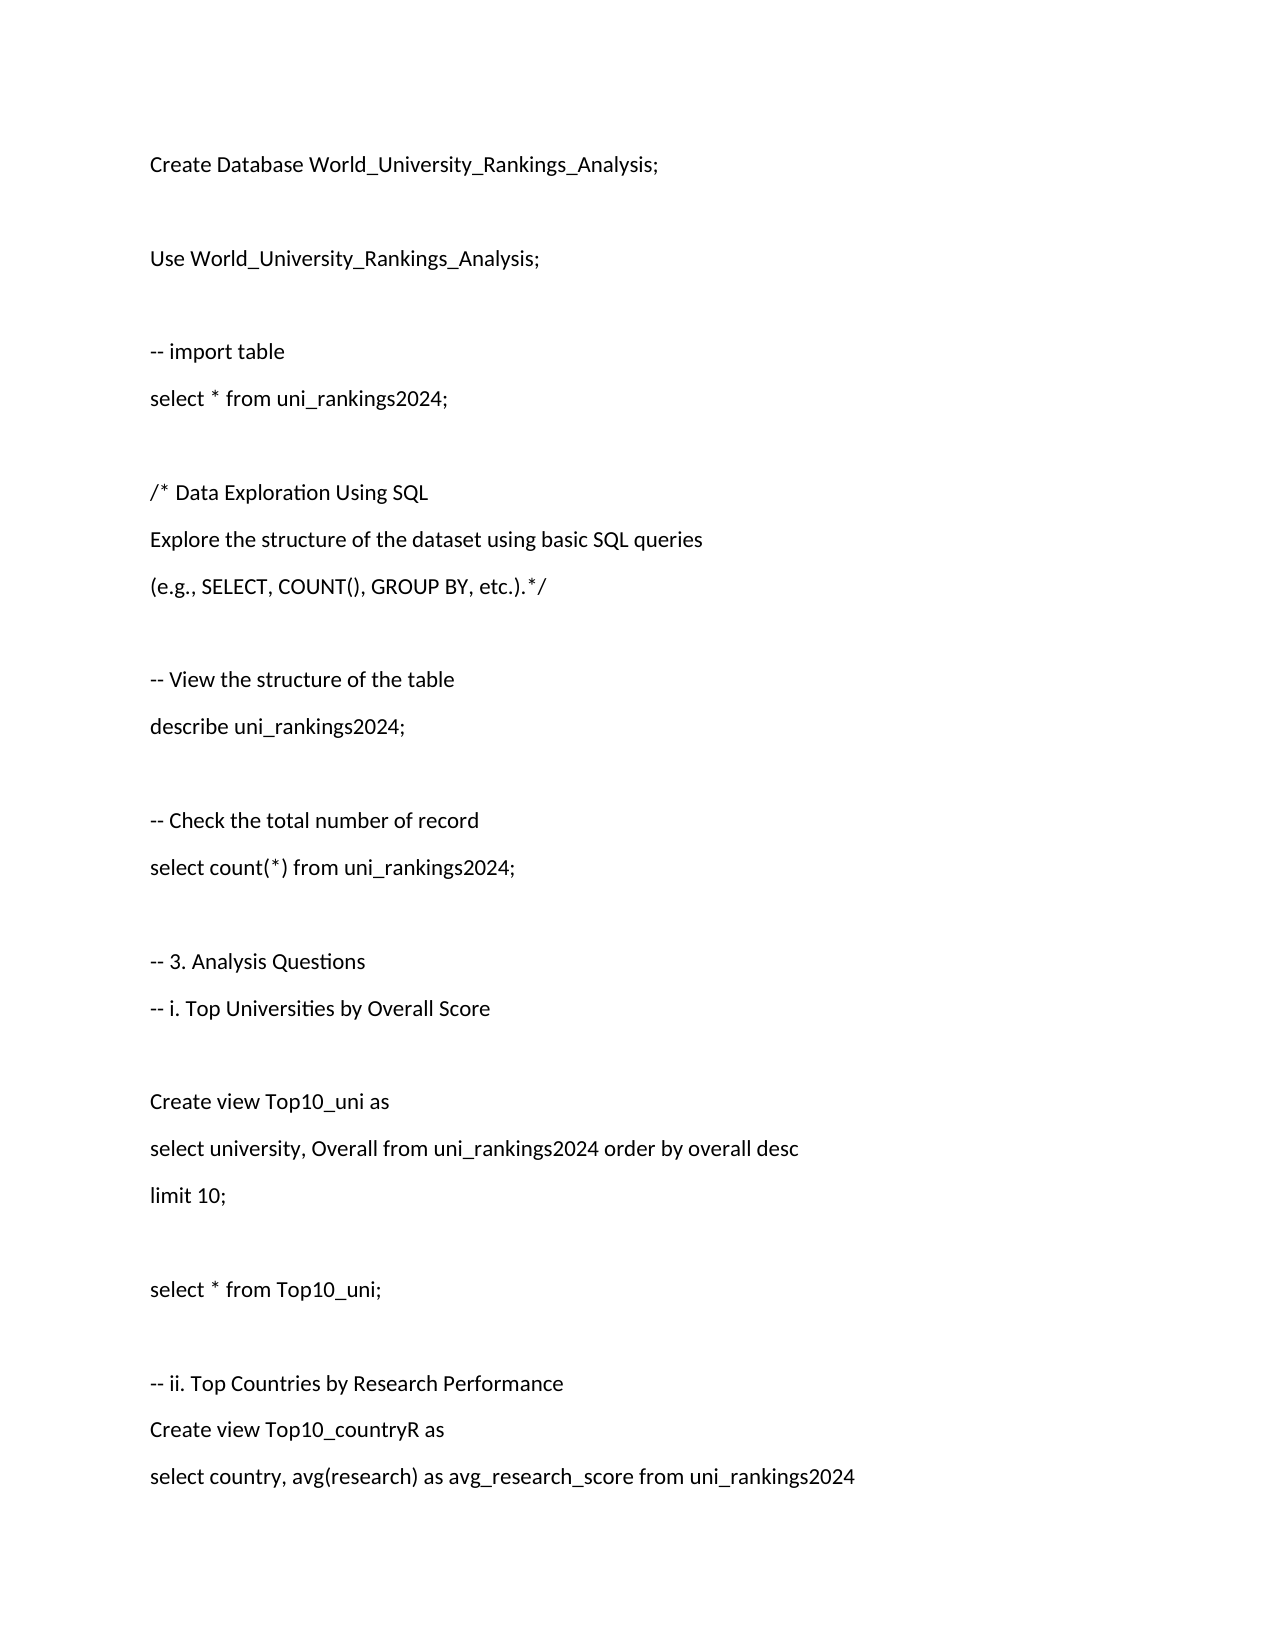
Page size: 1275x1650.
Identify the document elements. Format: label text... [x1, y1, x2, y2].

text select university, Overall from uni_rankings2024 order by overall desc [150, 1134, 1125, 1162]
text describe uni_rankings2024; [150, 712, 1125, 741]
text -- ii. Top Countries by Research Performance [150, 1369, 1125, 1397]
text Explore the structure of the dataset using basic SQL queries [150, 525, 1125, 553]
text -- View the structure of the table [150, 666, 1125, 694]
text select country, avg(research) as avg_research_score from uni_rankings2024 [150, 1462, 1125, 1491]
text Create view Top10_countryR as [150, 1416, 1125, 1444]
text Use World_University_Rankings_Analysis; [150, 244, 1125, 272]
text -- import table [150, 337, 1125, 366]
text -- i. Top Universities by Overall Score [150, 994, 1125, 1022]
text Create Database World_University_Rankings_Analysis; [150, 150, 1125, 178]
text select * from Top10_uni; [150, 1275, 1125, 1303]
text -- 3. Analysis Questions [150, 947, 1125, 975]
text limit 10; [150, 1181, 1125, 1209]
text select count(*) from uni_rankings2024; [150, 853, 1125, 881]
text select * from uni_rankings2024; [150, 384, 1125, 412]
text Create view Top10_uni as [150, 1087, 1125, 1116]
text -- Check the total number of record [150, 806, 1125, 834]
text (e.g., SELECT, COUNT(), GROUP BY, etc.).*/ [150, 572, 1125, 600]
text /* Data Exploration Using SQL [150, 478, 1125, 506]
